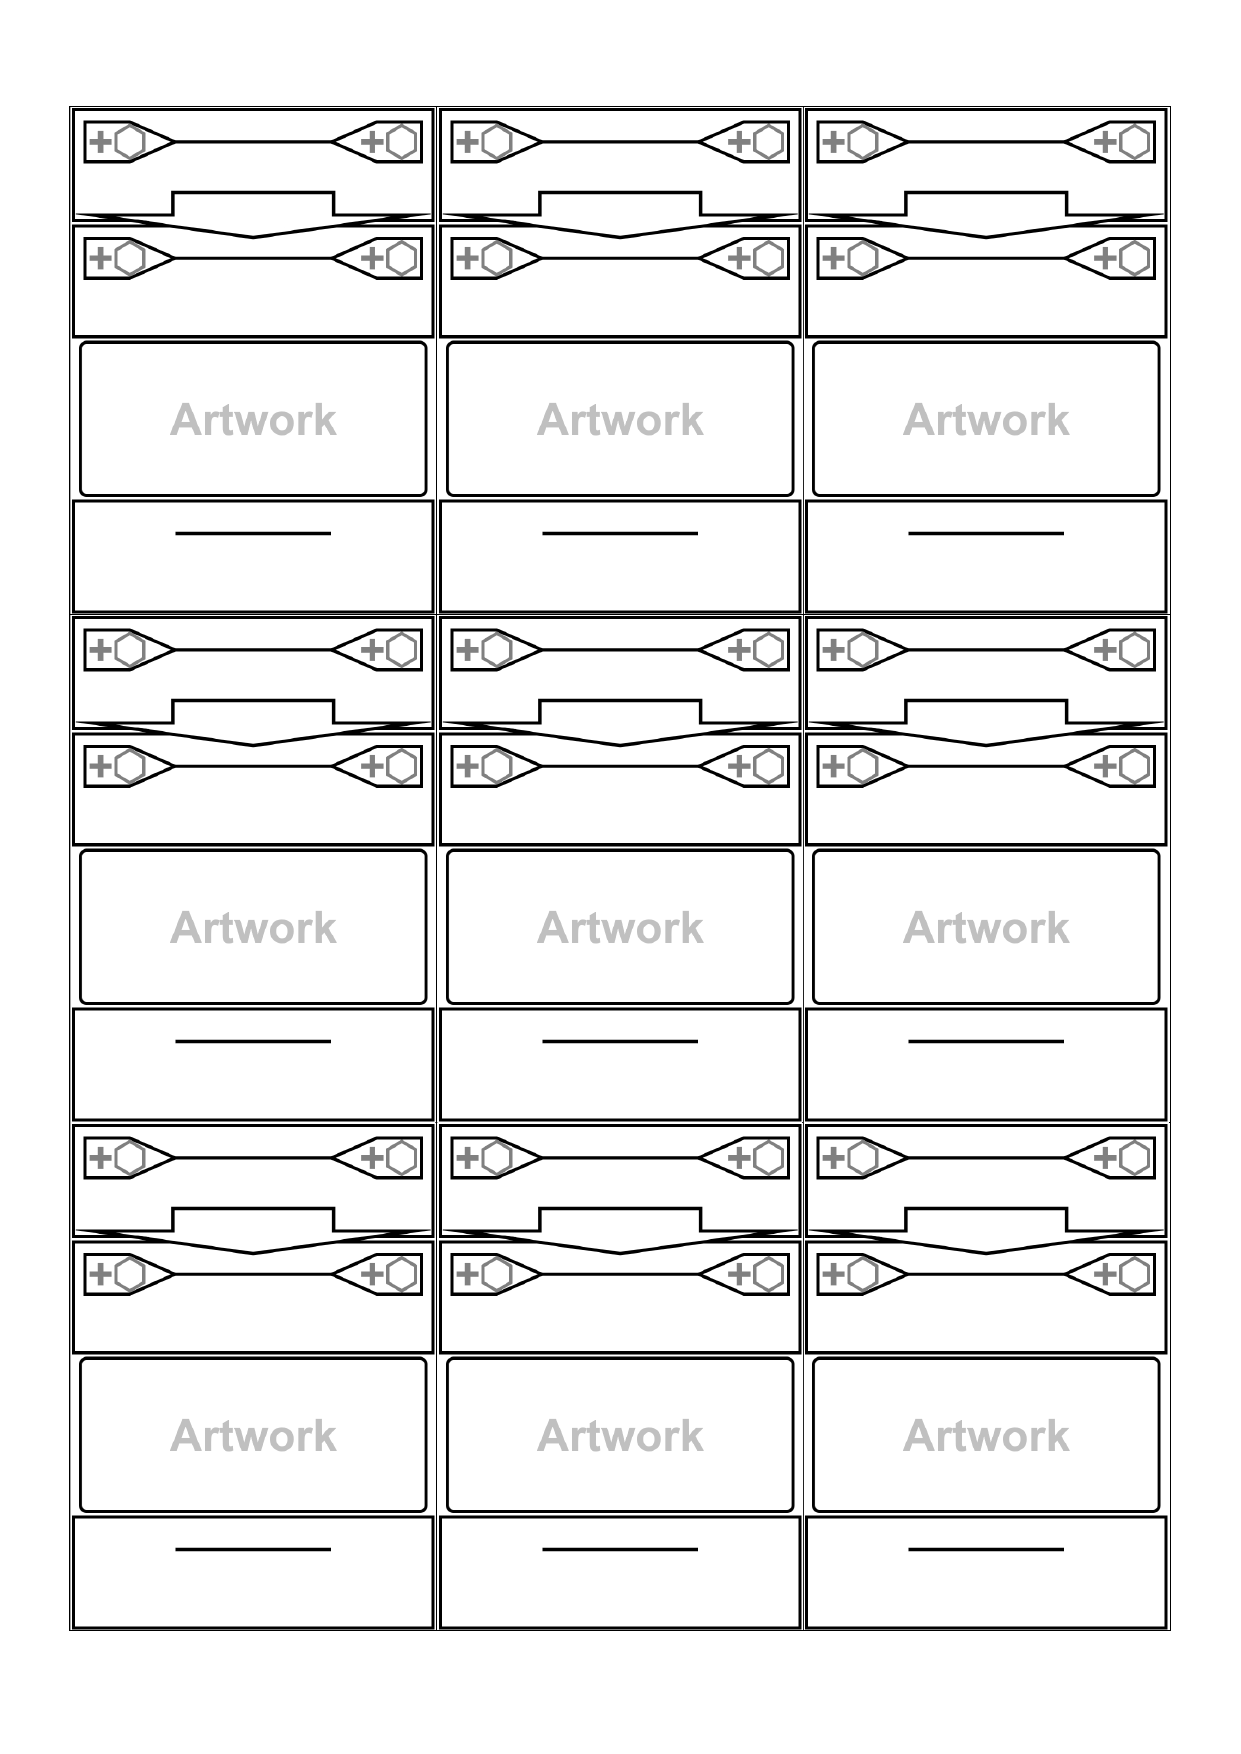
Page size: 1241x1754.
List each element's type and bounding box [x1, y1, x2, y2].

picture [437, 615, 1169, 1630]
picture [437, 107, 1169, 614]
picture [70, 615, 436, 1630]
picture [70, 107, 436, 614]
